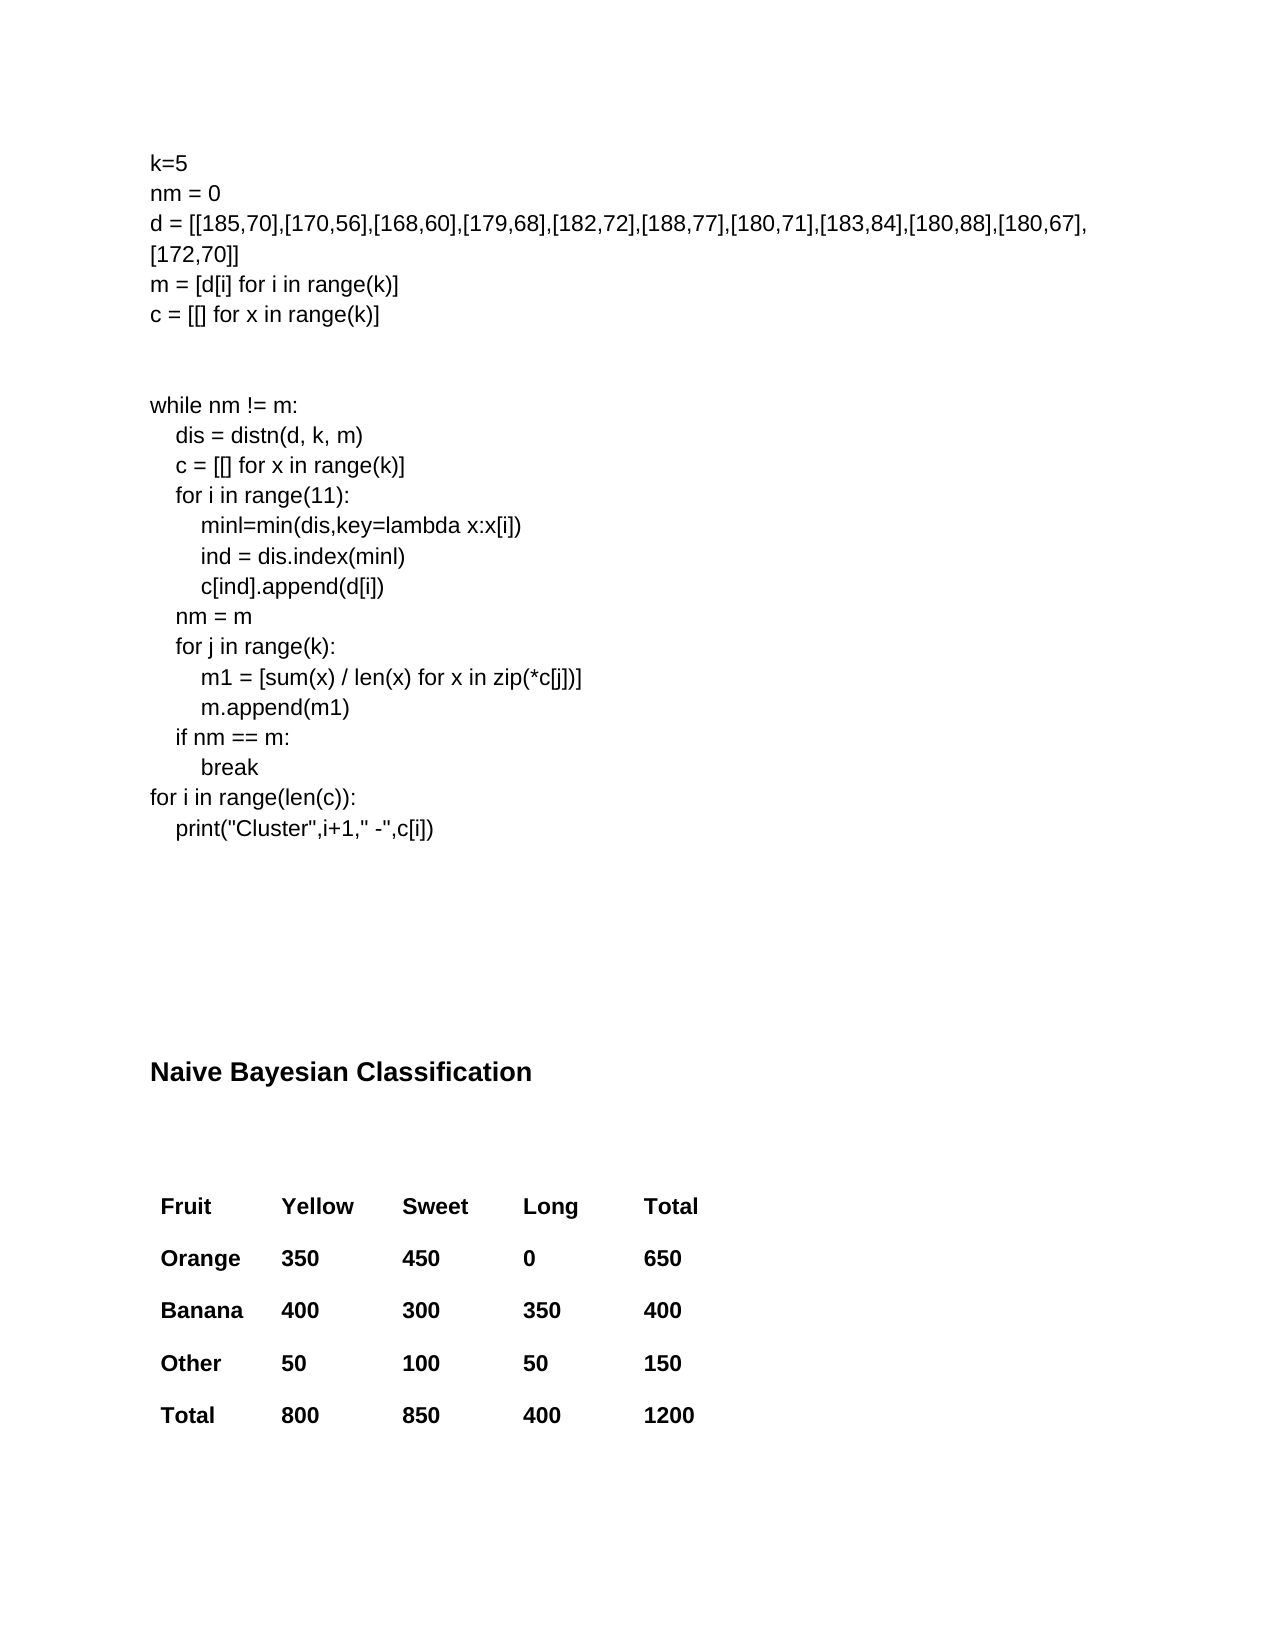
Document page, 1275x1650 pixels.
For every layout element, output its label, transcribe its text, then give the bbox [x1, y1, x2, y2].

text m1 = [sum(x) / len(x) for x in zip(*c[j])] [150, 663, 1125, 690]
table_cell 400 [513, 1391, 633, 1443]
table_cell 0 [513, 1235, 633, 1287]
text if nm == m: [150, 724, 1125, 750]
text for j in range(k): [150, 633, 1125, 660]
table_cell 850 [392, 1391, 512, 1443]
table_cell 50 [513, 1339, 633, 1391]
text ind = dis.index(minl) [150, 543, 1125, 569]
text dis = distn(d, k, m) [150, 422, 1125, 448]
text nm = m [150, 603, 1125, 629]
table_header Long [513, 1183, 633, 1235]
text for i in range(len(c)): [150, 784, 1125, 811]
table_cell 450 [392, 1235, 512, 1287]
table_cell 50 [271, 1339, 392, 1391]
table_cell 350 [513, 1287, 633, 1339]
text for i in range(11): [150, 482, 1125, 509]
table_cell 400 [633, 1287, 754, 1339]
table_cell 1200 [633, 1391, 754, 1443]
table_header Total [633, 1183, 754, 1235]
table_cell 150 [633, 1339, 754, 1391]
text c = [[] for x in range(k)] [150, 452, 1125, 478]
text m = [d[i] for i in range(k)] [150, 271, 1125, 297]
text m.append(m1) [150, 694, 1125, 720]
table_cell Other [150, 1339, 271, 1391]
table_cell Orange [150, 1235, 271, 1287]
text print("Cluster",i+1," -",c[i]) [150, 814, 1125, 841]
text minl=min(dis,key=lambda x:x[i]) [150, 512, 1125, 539]
table_cell 300 [392, 1287, 512, 1339]
table_header Yellow [271, 1183, 392, 1235]
table_cell Total [150, 1391, 271, 1443]
table_cell 650 [633, 1235, 754, 1287]
table_cell Banana [150, 1287, 271, 1339]
table_cell 350 [271, 1235, 392, 1287]
text c = [[] for x in range(k)] [150, 301, 1125, 327]
text c[ind].append(d[i]) [150, 573, 1125, 599]
table_cell 100 [392, 1339, 512, 1391]
table_header Sweet [392, 1183, 512, 1235]
text Naive Bayesian Classification [150, 1056, 1125, 1087]
table_header Fruit [150, 1183, 271, 1235]
text nm = 0 [150, 180, 1125, 207]
table_cell 800 [271, 1391, 392, 1443]
table_cell 400 [271, 1287, 392, 1339]
text d = [[185,70],[170,56],[168,60],[179,68],[182,72],[188,77],[180,71],[183,84],[180,88],[180,67],[172,70]] [150, 210, 1125, 267]
text while nm != m: [150, 392, 1125, 418]
text break [150, 754, 1125, 781]
text k=5 [150, 150, 1125, 176]
